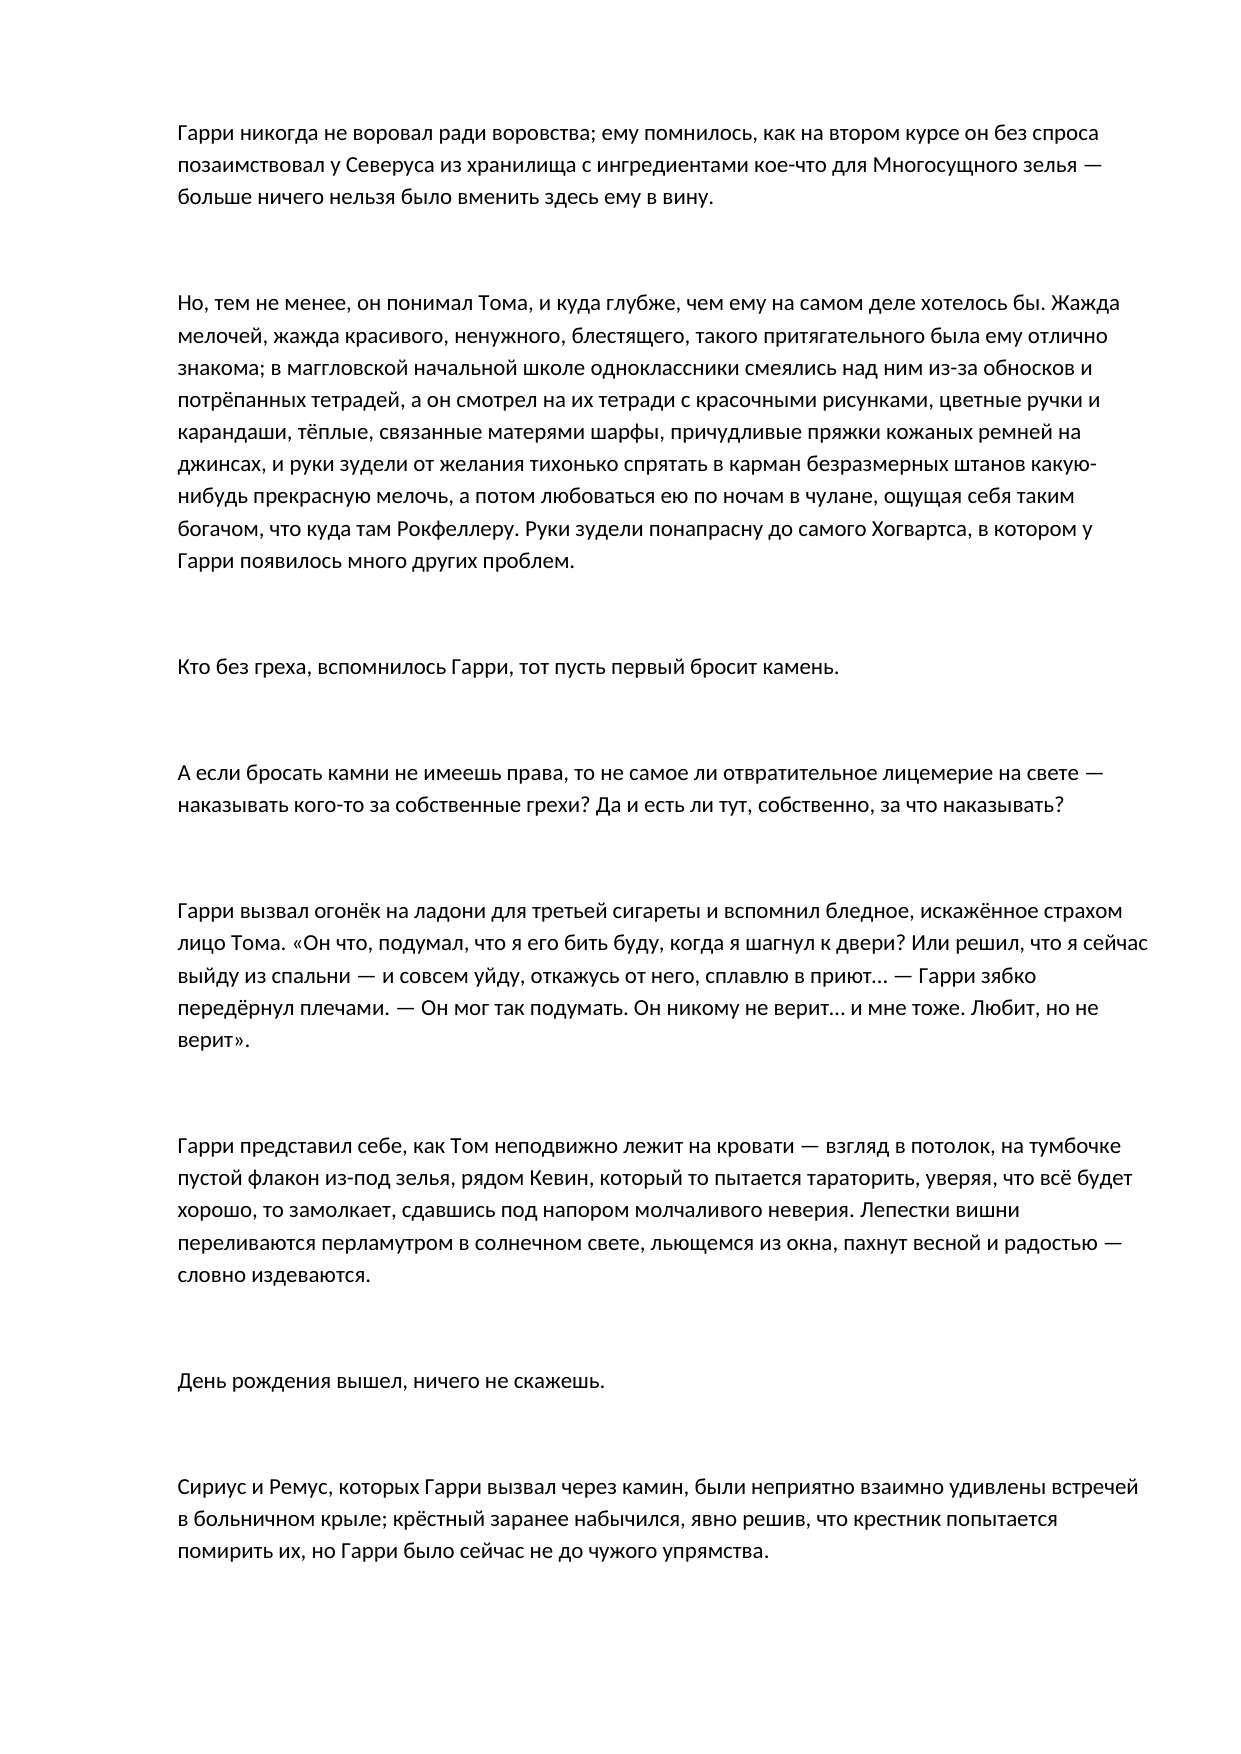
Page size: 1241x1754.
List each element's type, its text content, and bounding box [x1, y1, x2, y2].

text Кто без греха, вспомнилось Гарри, тот пусть первый бросит камень. [177, 652, 1152, 680]
text Сириус и Ремус, которых Гарри вызвал через камин, были неприятно взаимно удивлены встречей в больничном крыле; крёстный заранее набычился, явно решив, что крестник попытается помирить их, но Гарри было сейчас не до чужого упрямства. [177, 1472, 1152, 1564]
text Гарри представил себе, как Том неподвижно лежит на кровати — взгляд в потолок, на тумбочке пустой флакон из-под зелья, рядом Кевин, который то пытается тараторить, уверяя, что всё будет хорошо, то замолкает, сдавшись под напором молчаливого неверия. Лепестки вишни переливаются перламутром в солнечном свете, льющемся из окна, пахнут весной и радостью — словно издеваются. [177, 1131, 1152, 1288]
text Гарри никогда не воровал ради воровства; ему помнилось, как на втором курсе он без спроса позаимствовал у Северуса из хранилища с ингредиентами кое-что для Многосущного зелья — больше ничего нельзя было вменить здесь ему в вину. [177, 118, 1152, 211]
text Гарри вызвал огонёк на ладони для третьей сигареты и вспомнил бледное, искажённое страхом лицо Тома. «Он что, подумал, что я его бить буду, когда я шагнул к двери? Или решил, что я сейчас выйду из спальни — и совсем уйду, откажусь от него, сплавлю в приют… — Гарри зябко передёрнул плечами. — Он мог так подумать. Он никому не верит… и мне тоже. Любит, но не верит». [177, 896, 1152, 1053]
text День рождения вышел, ничего не скажешь. [177, 1366, 1152, 1394]
text А если бросать камни не имеешь права, то не самое ли отвратительное лицемерие на свете — наказывать кого-то за собственные грехи? Да и есть ли тут, собственно, за что наказывать? [177, 758, 1152, 818]
text Но, тем не менее, он понимал Тома, и куда глубже, чем ему на самом деле хотелось бы. Жажда мелочей, жажда красивого, ненужного, блестящего, такого притягательного была ему отлично знакома; в маггловской начальной школе одноклассники смеялись над ним из-за обносков и потрёпанных тетрадей, а он смотрел на их тетради с красочными рисунками, цветные ручки и карандаши, тёплые, связанные матерями шарфы, причудливые пряжки кожаных ремней на джинсах, и руки зудели от желания тихонько спрятать в карман безразмерных штанов какую-нибудь прекрасную мелочь, а потом любоваться ею по ночам в чулане, ощущая себя таким богачом, что куда там Рокфеллеру. Руки зудели понапрасну до самого Хогвартса, в котором у Гарри появилось много других проблем. [177, 288, 1152, 574]
